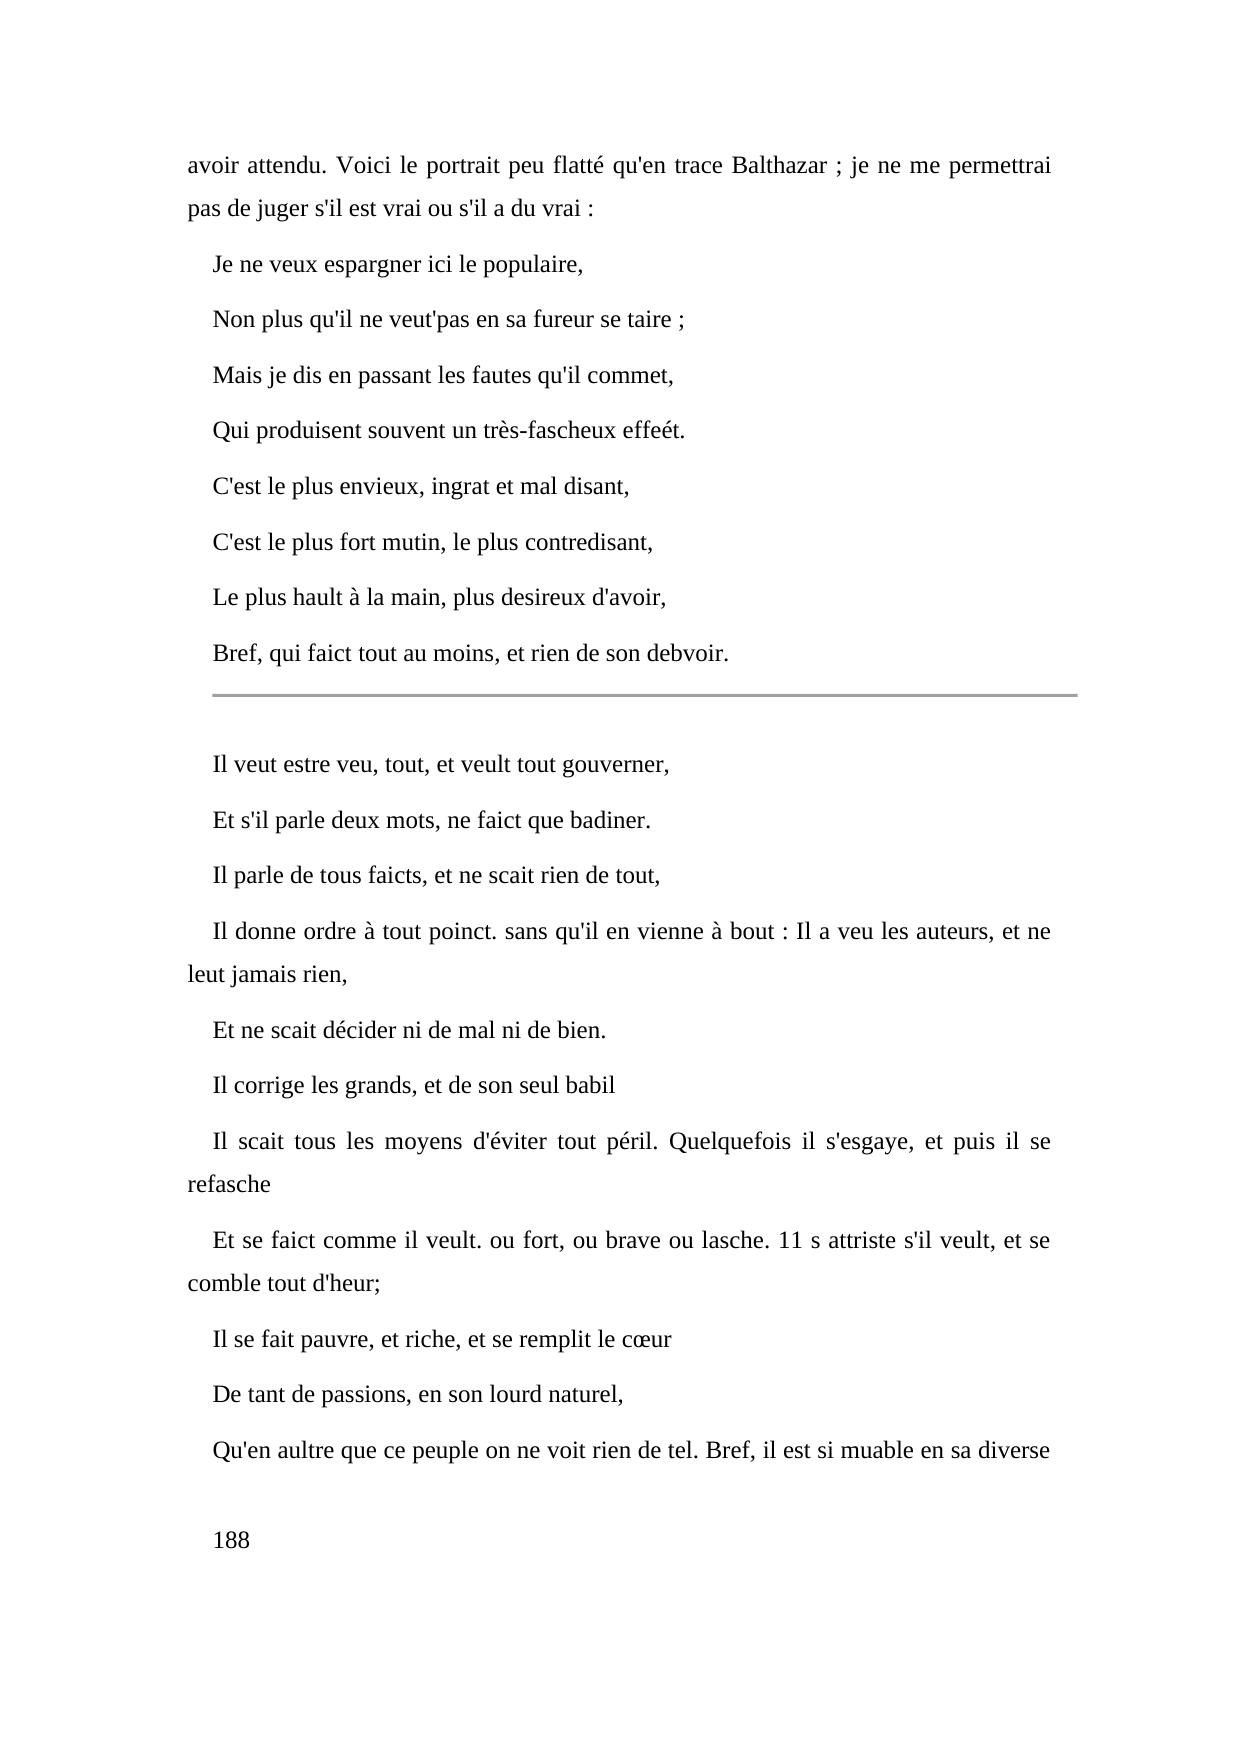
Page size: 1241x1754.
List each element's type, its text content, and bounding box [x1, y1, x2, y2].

text Et ne scait décider ni de mal ni de bien. [187, 1015, 1053, 1044]
text C'est le plus envieux, ingrat et mal disant, [187, 471, 1053, 500]
text Il scait tous les moyens d'éviter tout péril. Quelquefois il s'esgaye, et puis il se refasche [187, 1126, 1053, 1198]
text Bref, qui faict tout au moins, et rien de son debvoir. [187, 638, 1053, 667]
text Et se faict comme il veult. ou fort, ou brave ou lasche. 11 s attriste s'il veult, et se comble tout d'heur; [187, 1225, 1053, 1297]
text Mais je dis en passant les fautes qu'il commet, [187, 360, 1053, 389]
text Non plus qu'il ne veut'pas en sa fureur se taire ; [187, 304, 1053, 333]
text Et s'il parle deux mots, ne faict que badiner. [187, 805, 1053, 834]
text Le plus hault à la main, plus desireux d'avoir, [187, 582, 1053, 611]
text De tant de passions, en son lourd naturel, [187, 1379, 1053, 1408]
text Qui produisent souvent un très-fascheux effeét. [187, 416, 1053, 444]
text Je ne veux espargner ici le populaire, [187, 249, 1053, 277]
text Il donne ordre à tout poinct. sans qu'il en vienne à bout : Il a veu les auteurs, et ne leut jamais rien, [187, 916, 1053, 988]
text Il corrige les grands, et de son seul babil [187, 1071, 1053, 1099]
text Il parle de tous faicts, et ne scait rien de tout, [187, 861, 1053, 889]
text Il veut estre veu, tout, et veult tout gouverner, [187, 749, 1053, 778]
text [187, 1435, 1053, 1464]
text Il se fait pauvre, et riche, et se remplit le cœur [187, 1324, 1053, 1352]
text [187, 150, 1053, 222]
text C'est le plus fort mutin, le plus contredisant, [187, 527, 1053, 556]
